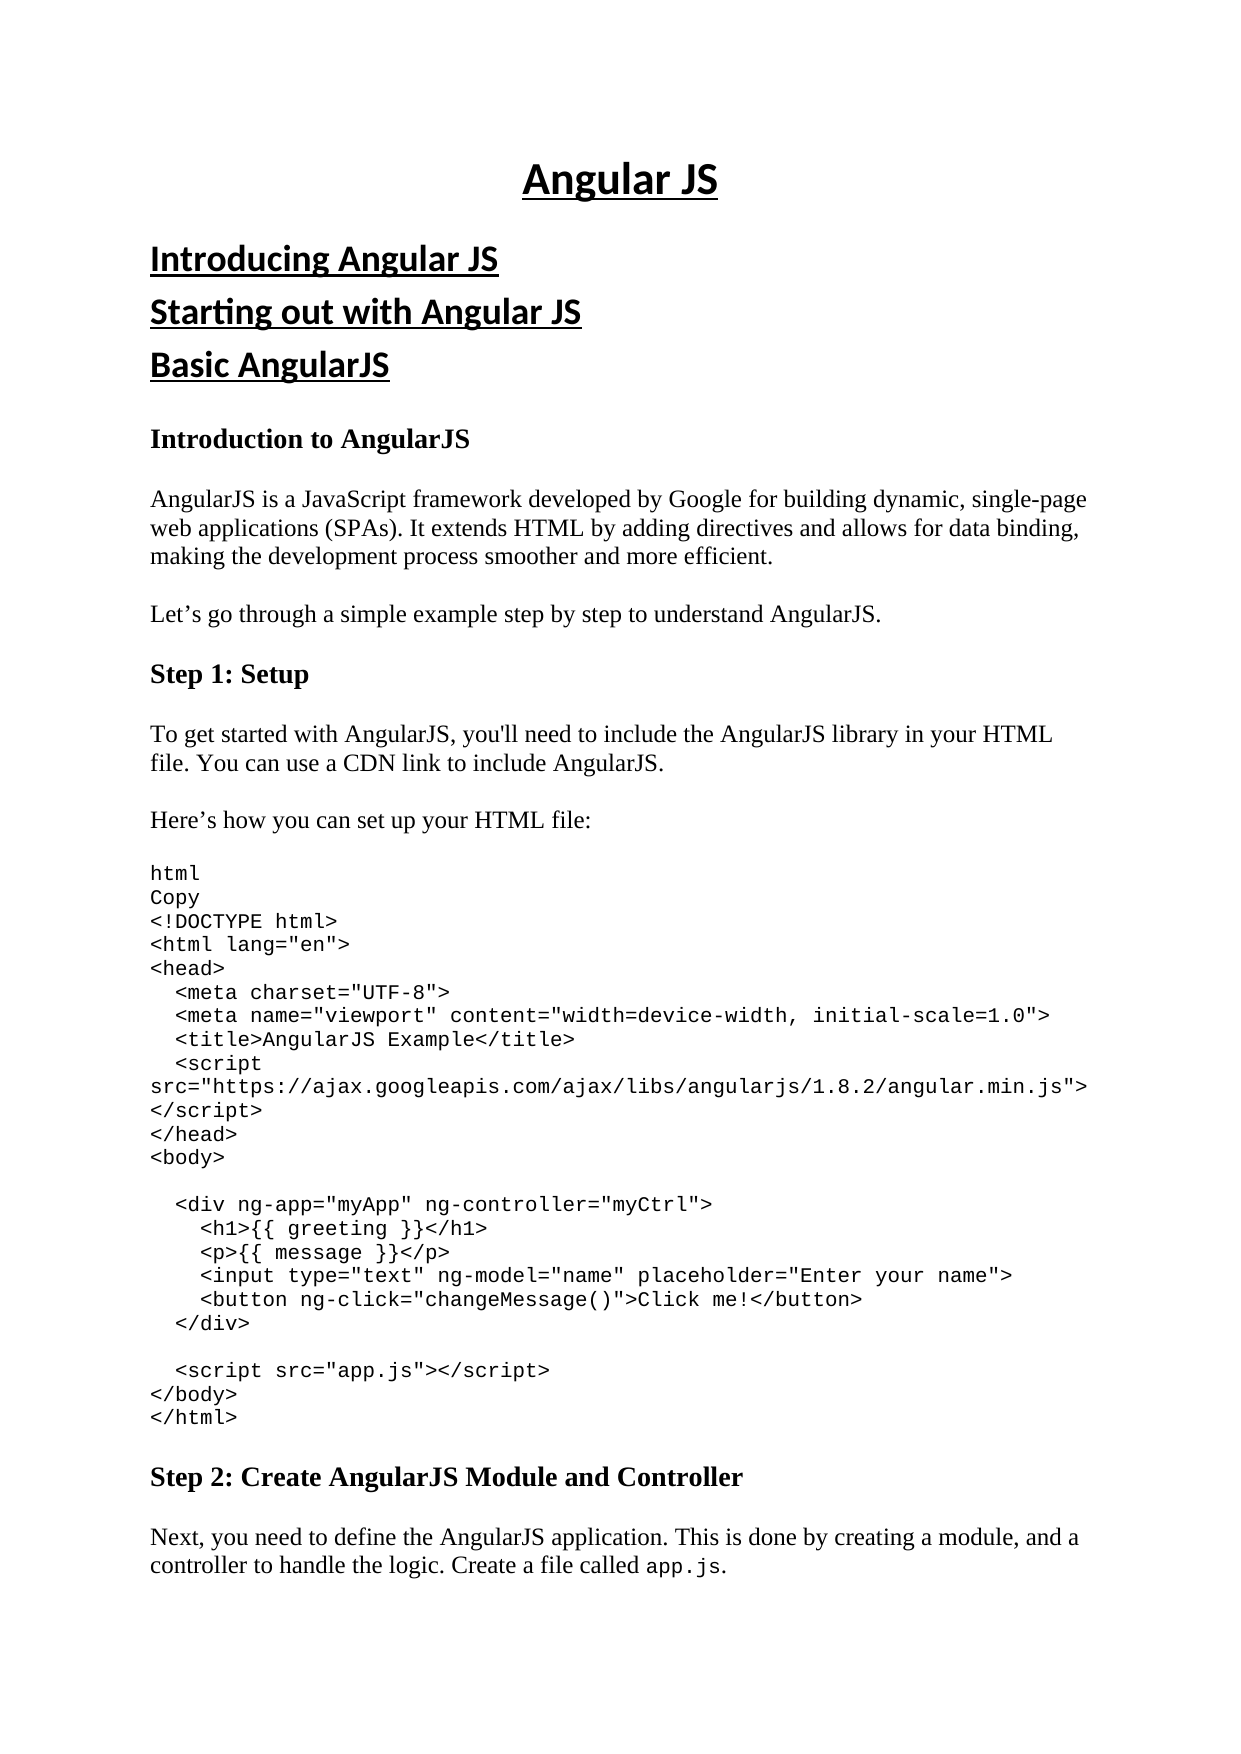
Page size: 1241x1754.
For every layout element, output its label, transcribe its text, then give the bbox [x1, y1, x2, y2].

text Step 2: Create AngularJS Module and Controller [150, 1460, 1090, 1492]
text Introducing Angular JS [150, 235, 1090, 281]
text <p>{{ message }}</p> [150, 1242, 1090, 1265]
text Step 1: Setup [150, 657, 1090, 690]
text <meta charset="UTF-8"> [150, 982, 1090, 1005]
text Angular JS [150, 150, 1090, 206]
text </body> [150, 1384, 1090, 1407]
text Next, you need to define the AngularJS application. This is done by creating a module, and a controller to handle the logic. Create a file called app.js. [150, 1522, 1090, 1580]
text AngularJS is a JavaScript framework developed by Google for building dynamic, single-page web applications (SPAs). It extends HTML by adding directives and allows for data binding, making the development process smoother and more efficient. [150, 484, 1090, 570]
text html [150, 863, 1090, 887]
text </div> [150, 1313, 1090, 1336]
text <script src="https://ajax.googleapis.com/ajax/libs/angularjs/1.8.2/angular.min.js"></script> [150, 1053, 1090, 1123]
text <div ng-app="myApp" ng-controller="myCtrl"> [150, 1194, 1090, 1218]
text <!DOCTYPE html> [150, 911, 1090, 934]
text Introduction to AngularJS [150, 422, 1090, 455]
text <input type="text" ng-model="name" placeholder="Enter your name"> [150, 1265, 1090, 1289]
text <html lang="en"> [150, 934, 1090, 958]
text <title>AngularJS Example</title> [150, 1029, 1090, 1053]
text <button ng-click="changeMessage()">Click me!</button> [150, 1289, 1090, 1313]
text <meta name="viewport" content="width=device-width, initial-scale=1.0"> [150, 1005, 1090, 1029]
text </html> [150, 1407, 1090, 1431]
text <head> [150, 958, 1090, 982]
text <script src="app.js"></script> [150, 1360, 1090, 1384]
text </head> [150, 1123, 1090, 1147]
text Basic AngularJS [150, 341, 1090, 386]
text Starting out with Angular JS [150, 288, 1090, 334]
text <h1>{{ greeting }}</h1> [150, 1218, 1090, 1242]
text Copy [150, 887, 1090, 911]
text Let’s go through a simple example step by step to understand AngularJS. [150, 599, 1090, 628]
text To get started with AngularJS, you'll need to include the AngularJS library in your HTML file. You can use a CDN link to include AngularJS. [150, 719, 1090, 776]
text Here’s how you can set up your HTML file: [150, 806, 1090, 834]
text <body> [150, 1147, 1090, 1171]
